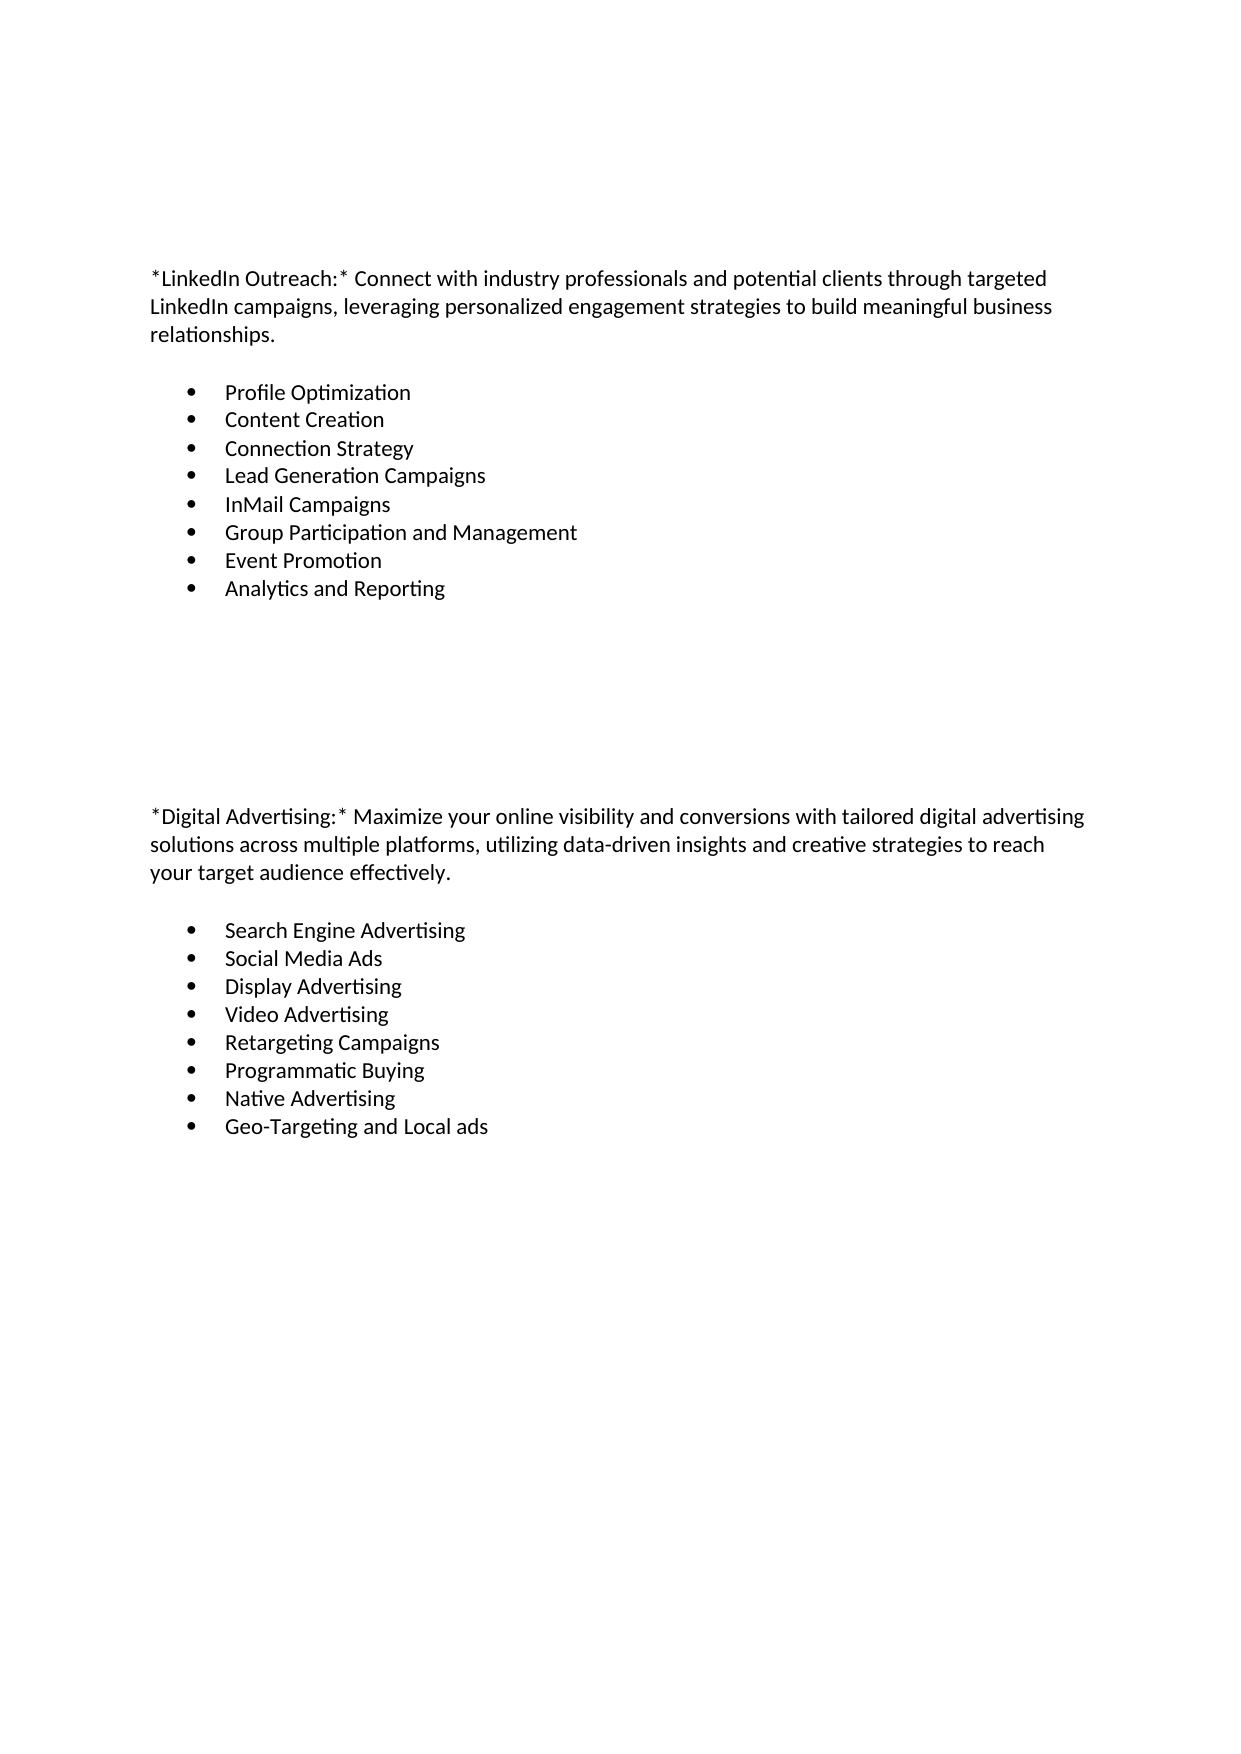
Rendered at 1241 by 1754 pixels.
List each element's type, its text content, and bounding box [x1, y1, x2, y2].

list InMail Campaigns [187, 490, 1090, 518]
list Event Promotion [187, 546, 1090, 574]
list Content Creation [187, 406, 1090, 434]
list Search Engine Advertising [187, 916, 1090, 944]
list Programmatic Buying [187, 1056, 1090, 1084]
list Retargeting Campaigns [187, 1028, 1090, 1056]
list Social Media Ads [187, 944, 1090, 972]
list Profile Optimization [187, 378, 1090, 406]
list Analytics and Reporting [187, 574, 1090, 602]
list Lead Generation Campaigns [187, 462, 1090, 490]
list Video Advertising [187, 1000, 1090, 1028]
list Geo-Targeting and Local ads [187, 1112, 1090, 1140]
text *Digital Advertising:* Maximize your online visibility and conversions with tailored digital advertising solutions across multiple platforms, utilizing data-driven insights and creative strategies to reach your target audience effectively. [150, 802, 1090, 887]
list Display Advertising [187, 972, 1090, 1000]
list Group Participation and Management [187, 518, 1090, 546]
list Connection Strategy [187, 434, 1090, 462]
text *LinkedIn Outreach:* Connect with industry professionals and potential clients through targeted LinkedIn campaigns, leveraging personalized engagement strategies to build meaningful business relationships. [150, 264, 1090, 348]
list Native Advertising [187, 1084, 1090, 1112]
